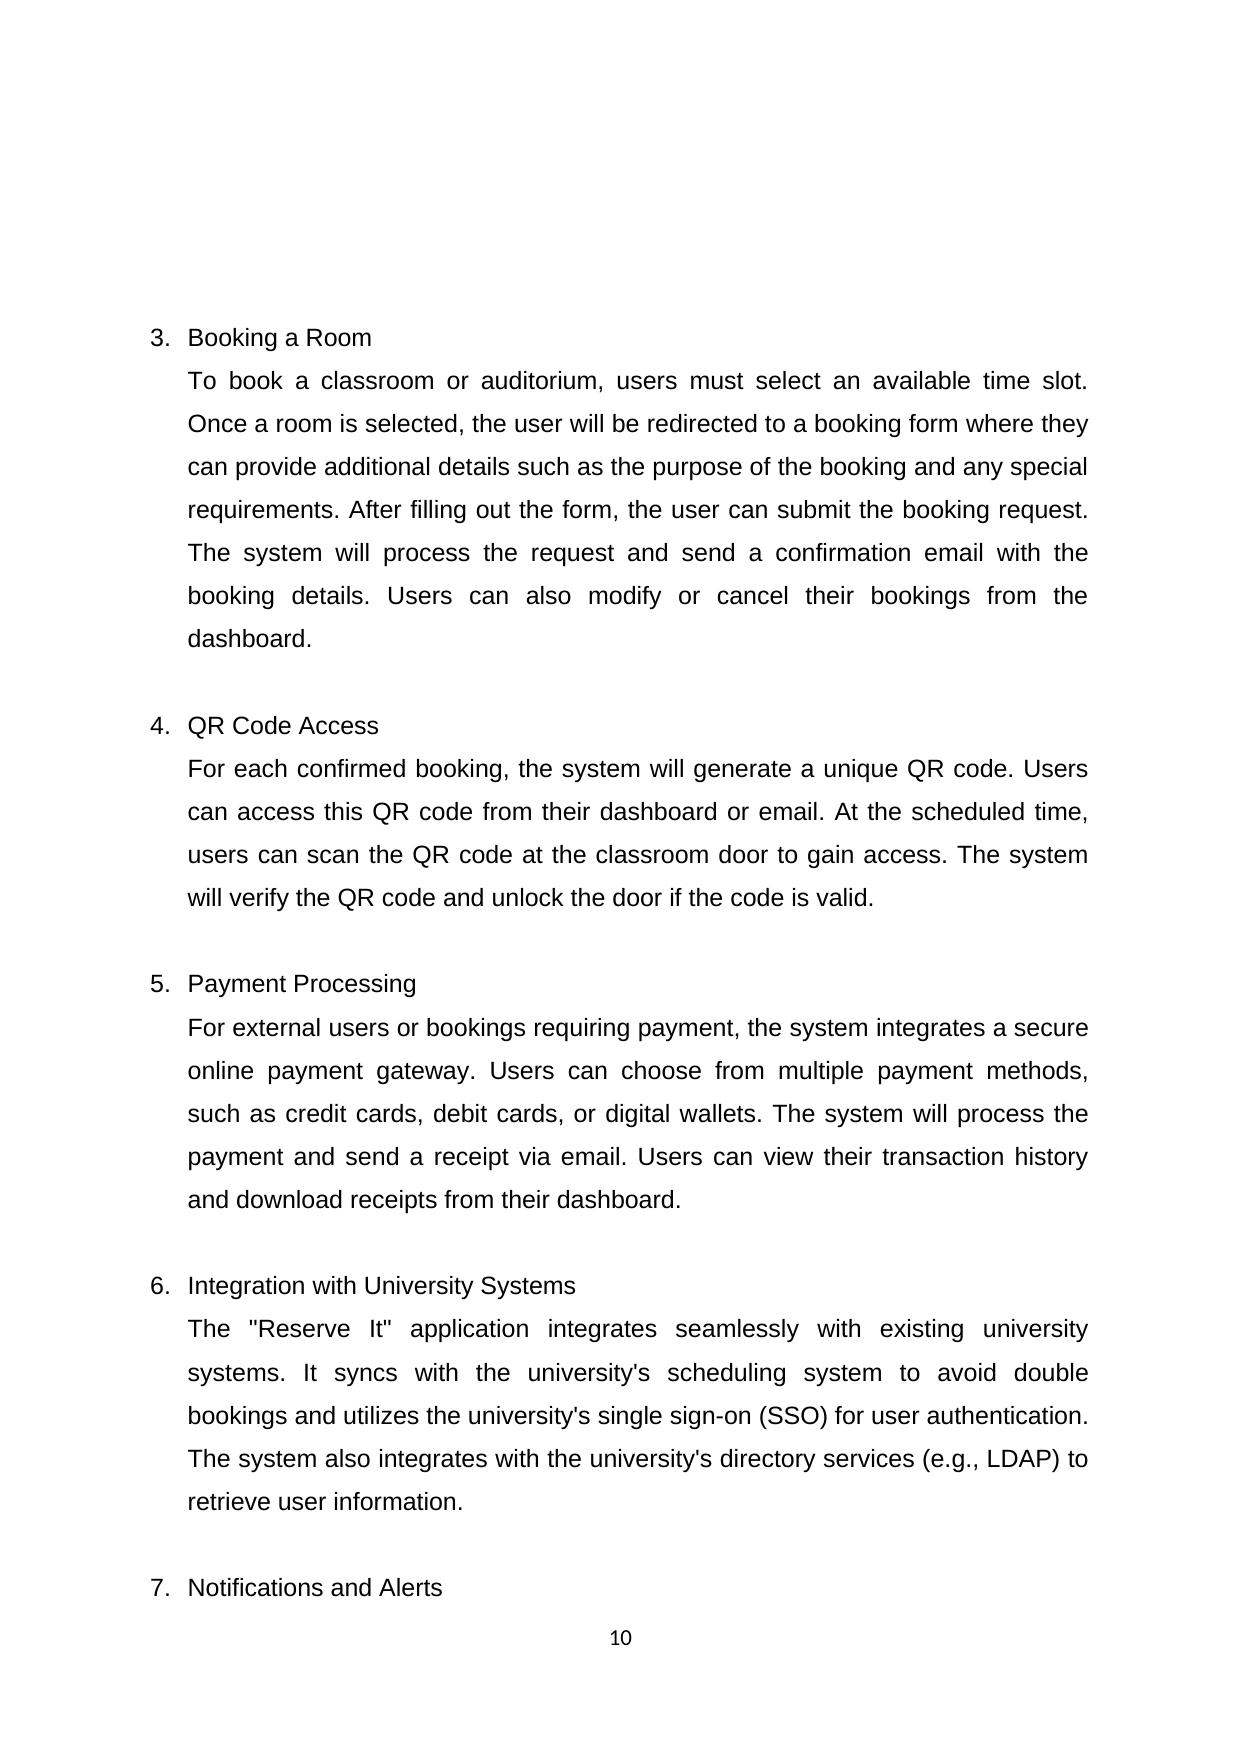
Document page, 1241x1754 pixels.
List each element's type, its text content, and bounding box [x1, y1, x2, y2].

list QR Code Access [150, 711, 1090, 739]
list The "Reserve It" application integrates seamlessly with existing university systems. It syncs with the university's scheduling system to avoid double bookings and utilizes the university's single sign-on (SSO) for user authentication. The system also integrates with the university's directory services (e.g., LDAP) to retrieve user information. [187, 1314, 1090, 1516]
list Payment Processing [150, 969, 1090, 998]
list Integration with University Systems [150, 1271, 1090, 1300]
list Notifications and Alerts [150, 1573, 1090, 1602]
list Booking a Room [150, 322, 1090, 351]
list For external users or bookings requiring payment, the system integrates a secure online payment gateway. Users can choose from multiple payment methods, such as credit cards, debit cards, or digital wallets. The system will process the payment and send a receipt via email. Users can view their transaction history and download receipts from their dashboard. [187, 1012, 1090, 1214]
list For each confirmed booking, the system will generate a unique QR code. Users can access this QR code from their dashboard or email. At the scheduled time, users can scan the QR code at the classroom door to gain access. The system will verify the QR code and unlock the door if the code is valid. [187, 754, 1090, 912]
list To book a classroom or auditorium, users must select an available time slot. Once a room is selected, the user will be redirected to a booking form where they can provide additional details such as the purpose of the booking and any special requirements. After filling out the form, the user can submit the booking request. The system will process the request and send a confirmation email with the booking details. Users can also modify or cancel their bookings from the dashboard. [187, 366, 1090, 653]
